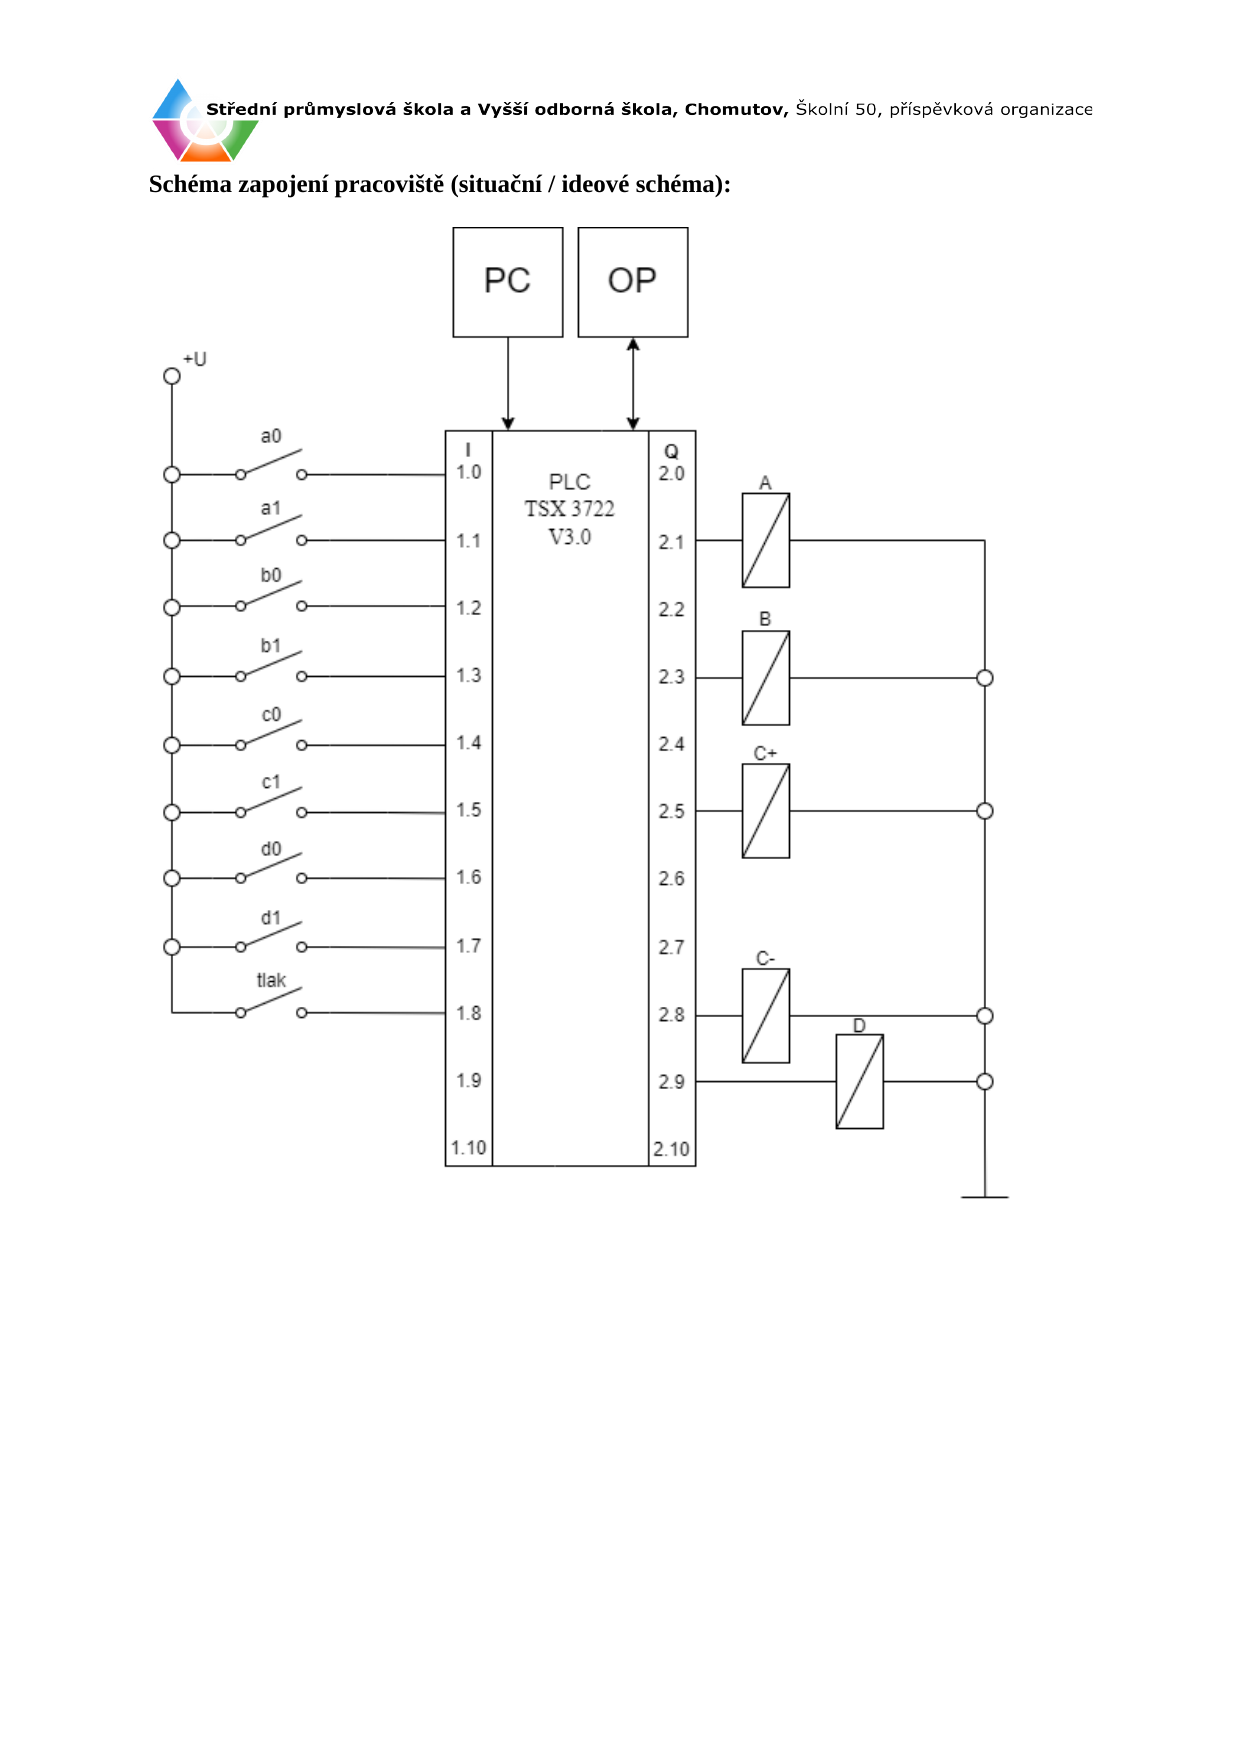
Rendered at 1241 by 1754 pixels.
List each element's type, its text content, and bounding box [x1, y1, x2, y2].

text Schéma zapojení pracoviště (situační / ideové schéma): [148, 169, 1092, 198]
picture [148, 73, 1093, 169]
picture [148, 227, 1011, 1200]
